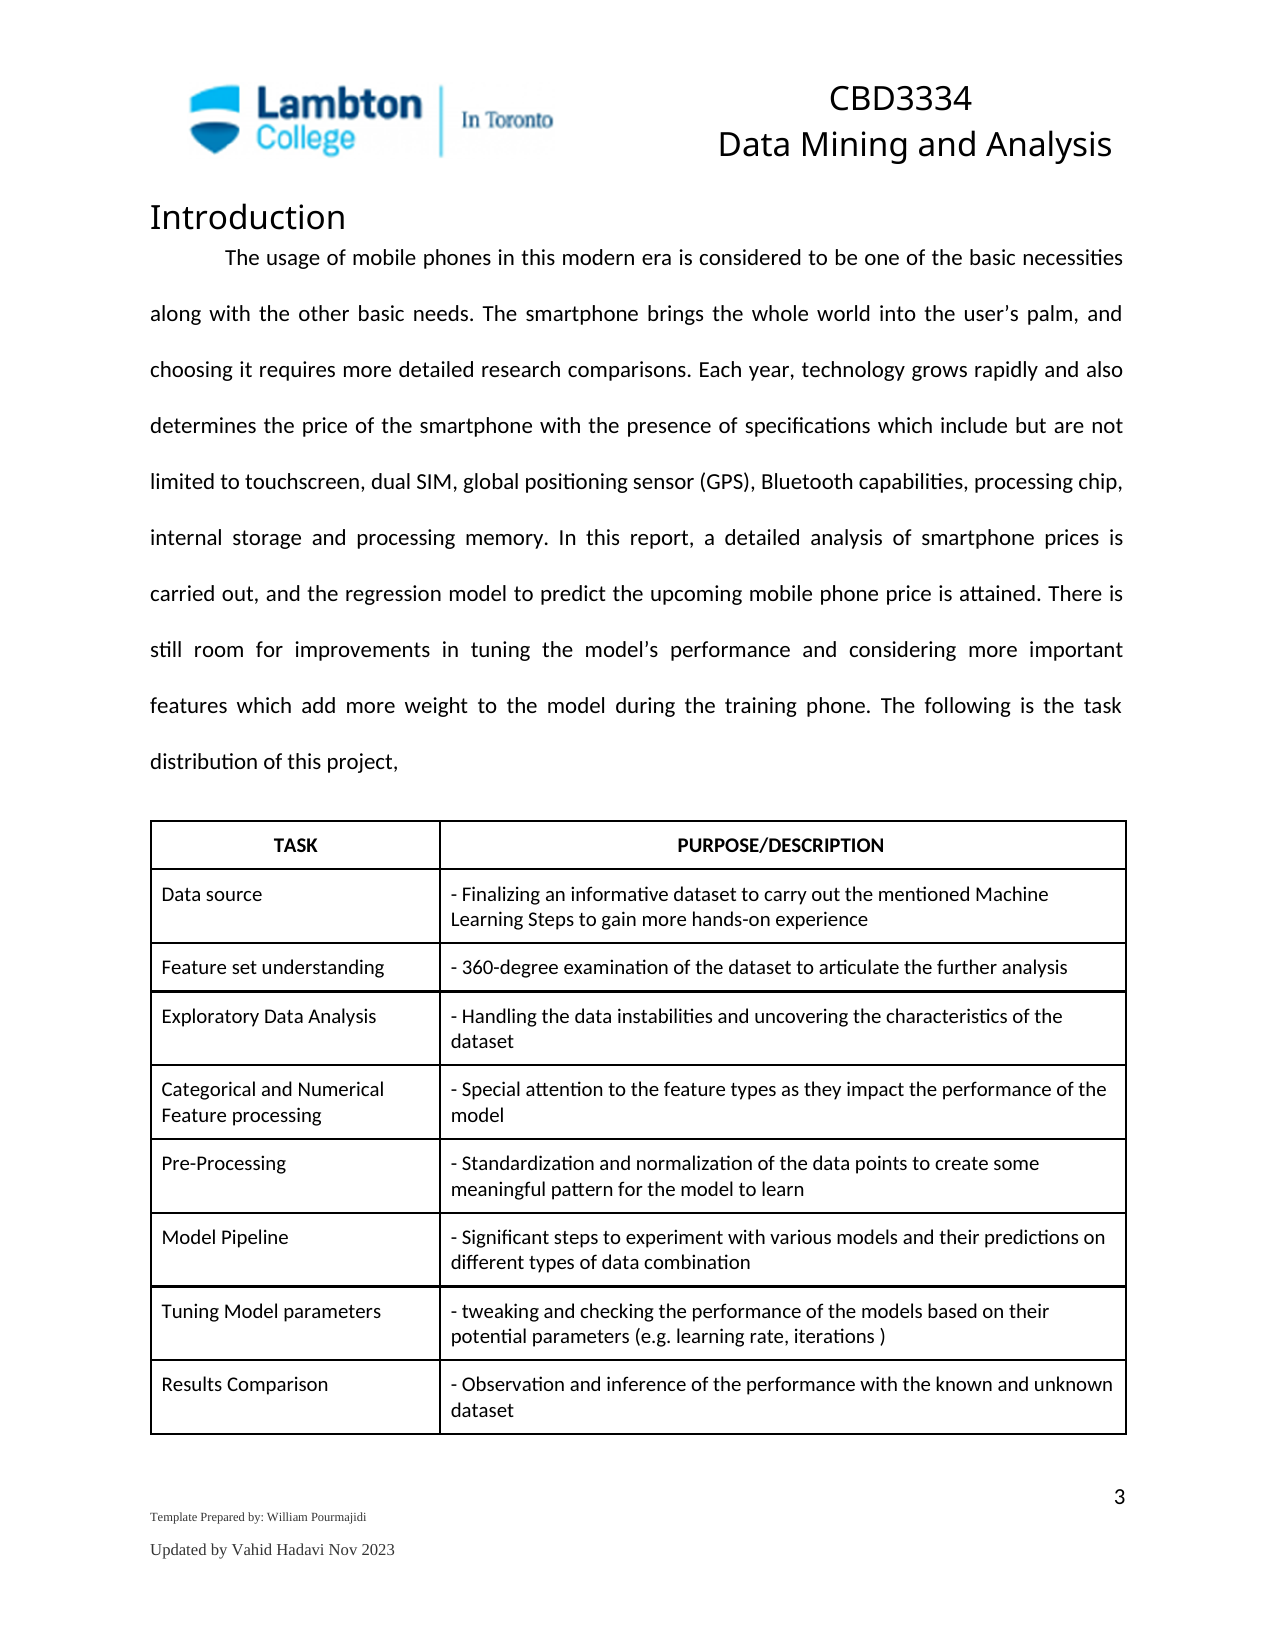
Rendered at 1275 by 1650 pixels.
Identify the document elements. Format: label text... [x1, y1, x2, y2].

table_header TASK [152, 822, 439, 868]
table_cell Categorical and Numerical Feature processing [152, 1066, 439, 1138]
table_cell Results Comparison [152, 1361, 439, 1433]
table_cell Pre-Processing [152, 1140, 439, 1212]
table_cell - tweaking and checking the performance of the models based on their potential parameters (e.g. learning rate, iterations ) [441, 1288, 1125, 1359]
text The usage of mobile phones in this modern era is considered to be one of the basic necessities along with the other basic needs. The smartphone brings the whole world into the user’s palm, and choosing it requires more detailed research comparisons. Each year, technology grows rapidly and also determines the price of the smartphone with the presence of specifications which include but are not limited to touchscreen, dual SIM, global positioning sensor (GPS), Bluetooth capabilities, processing chip, internal storage and processing memory. In this report, a detailed analysis of smartphone prices is carried out, and the regression model to predict the upcoming mobile phone price is attained. There is still room for improvements in tuning the model’s performance and considering more important features which add more weight to the model during the training phone. The following is the task distribution of this project, [150, 243, 1125, 775]
table_cell - Standardization and normalization of the data points to create some meaningful pattern for the model to learn [441, 1140, 1125, 1212]
table_cell Data source [152, 870, 439, 942]
table_cell Feature set understanding [152, 944, 439, 990]
table_cell Model Pipeline [152, 1214, 439, 1285]
picture [187, 82, 556, 159]
subtitle Introduction [150, 194, 1125, 239]
table_cell - Significant steps to experiment with various models and their predictions on different types of data combination [441, 1214, 1125, 1285]
table_cell - Handling the data instabilities and uncovering the characteristics of the dataset [441, 993, 1125, 1064]
table_cell - Special attention to the feature types as they impact the performance of the model [441, 1066, 1125, 1138]
table_cell - Finalizing an informative dataset to carry out the mentioned Machine Learning Steps to gain more hands-on experience [441, 870, 1125, 942]
table_header PURPOSE/DESCRIPTION [441, 822, 1125, 868]
table_cell Exploratory Data Analysis [152, 993, 439, 1064]
table_cell Tuning Model parameters [152, 1288, 439, 1359]
table_cell - Observation and inference of the performance with the known and unknown dataset [441, 1361, 1125, 1433]
table_cell - 360-degree examination of the dataset to articulate the further analysis [441, 944, 1125, 990]
